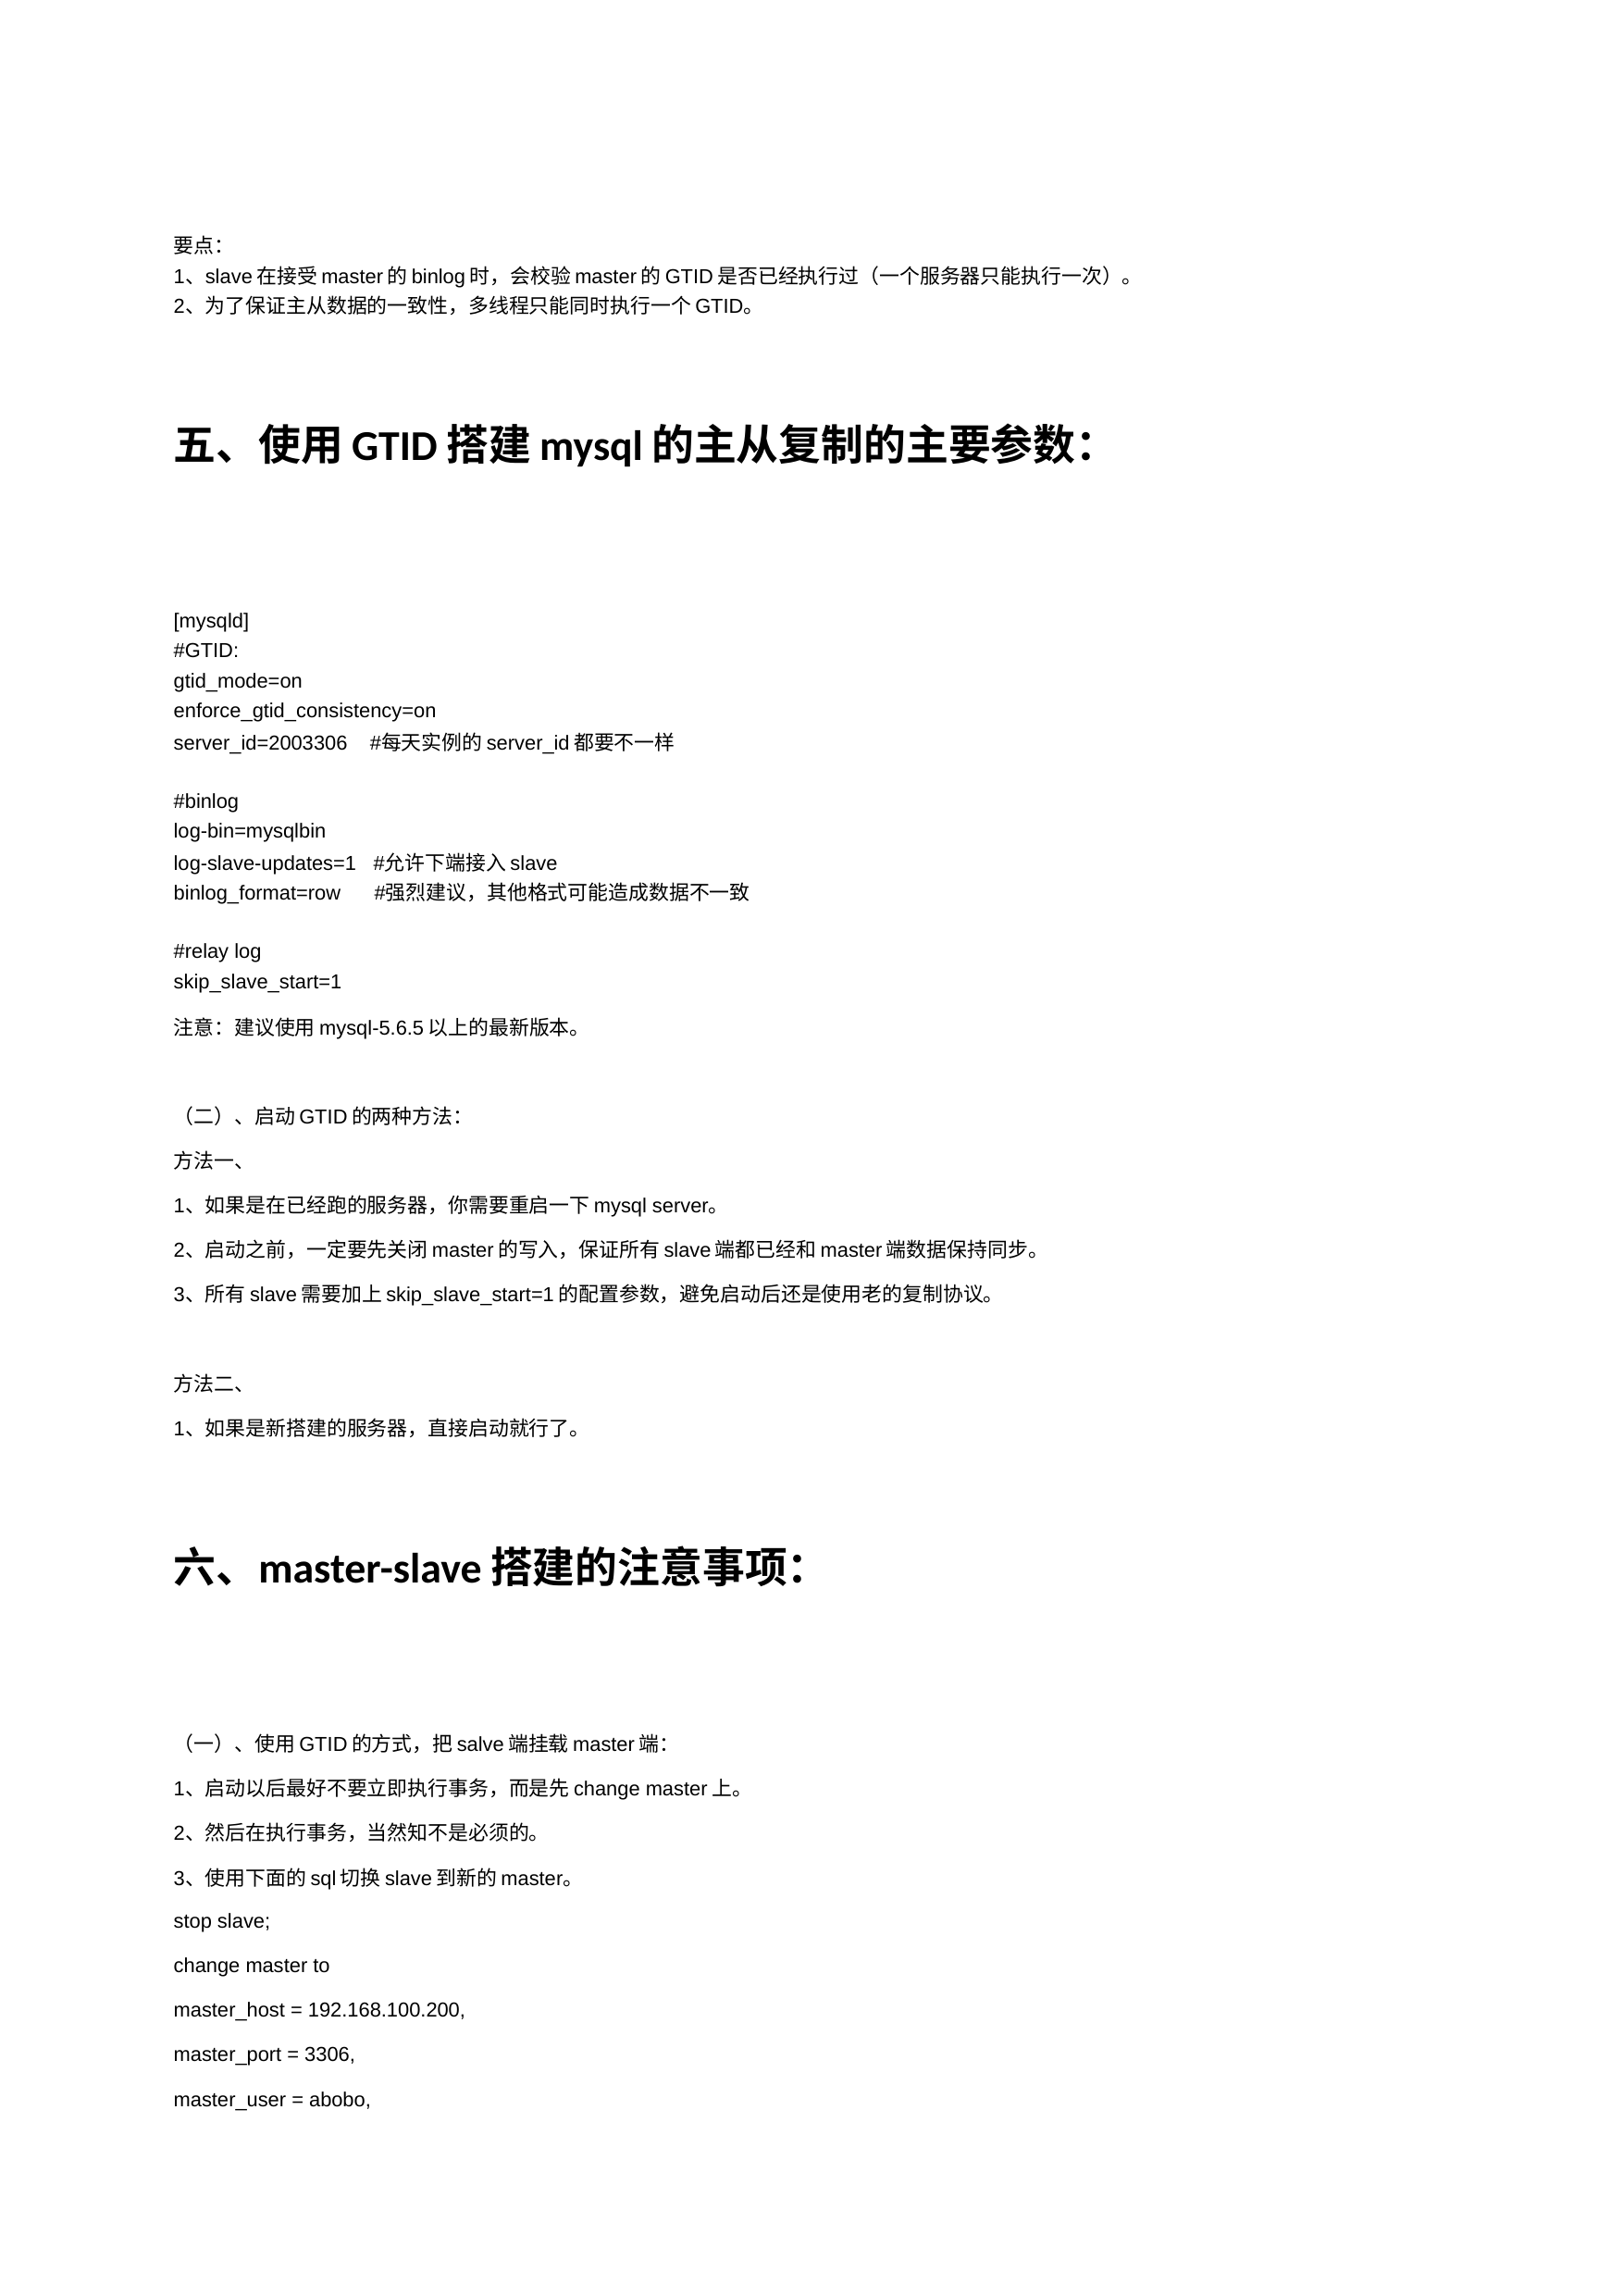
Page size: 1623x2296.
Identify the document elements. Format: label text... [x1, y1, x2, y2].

text 1、slave在接受master的binlog时，会校验master的GTID是否已经执行过（一个服务器只能执行一次）。 [173, 259, 1449, 290]
text 注意：建议使用mysql-5.6.5以上的最新版本。 [173, 1011, 1449, 1041]
text 2、然后在执行事务，当然知不是必须的。 [173, 1817, 1449, 1847]
text stop slave; [173, 1905, 1449, 1936]
text server_id=2003306 #每天实例的server_id都要不一样 [173, 726, 1449, 756]
text binlog_format=row #强烈建议，其他格式可能造成数据不一致 [173, 876, 1449, 906]
text skip_slave_start=1 [173, 966, 1449, 997]
text 1、如果是在已经跑的服务器，你需要重启一下mysql server。 [173, 1189, 1449, 1219]
subtitle 六、master-slave搭建的注意事项： [173, 1519, 1449, 1609]
text master_user = abobo, [173, 2084, 1449, 2114]
text 1、启动以后最好不要立即执行事务，而是先change master上。 [173, 1772, 1449, 1802]
text #GTID: [173, 636, 1449, 665]
text #binlog [173, 786, 1449, 816]
text gtid_mode=on [173, 665, 1449, 696]
text 2、为了保证主从数据的一致性，多线程只能同时执行一个GTID。 [173, 290, 1449, 319]
text change master to [173, 1950, 1449, 1980]
text enforce_gtid_consistency=on [173, 696, 1449, 726]
text 要点： [173, 230, 1449, 259]
text #relay log [173, 937, 1449, 966]
text 2、启动之前，一定要先关闭master的写入，保证所有slave端都已经和master端数据保持同步。 [173, 1234, 1449, 1263]
text （二）、启动GTID的两种方法： [173, 1099, 1449, 1130]
text 1、如果是新搭建的服务器，直接启动就行了。 [173, 1411, 1449, 1442]
text 方法一、 [173, 1145, 1449, 1174]
text 3、所有slave需要加上skip_slave_start=1的配置参数，避免启动后还是使用老的复制协议。 [173, 1278, 1449, 1308]
text 3、使用下面的sql切换slave到新的master。 [173, 1861, 1449, 1892]
subtitle 五、使用GTID搭建mysql的主从复制的主要参数： [173, 397, 1449, 487]
text 方法二、 [173, 1367, 1449, 1397]
text log-bin=mysqlbin [173, 816, 1449, 846]
text [mysqld] [173, 605, 1449, 636]
text （一）、使用GTID的方式，把salve端挂载master端： [173, 1728, 1449, 1757]
text master_port = 3306, [173, 2040, 1449, 2069]
text master_host = 192.168.100.200, [173, 1995, 1449, 2025]
text log-slave-updates=1 #允许下端接入slave [173, 846, 1449, 876]
